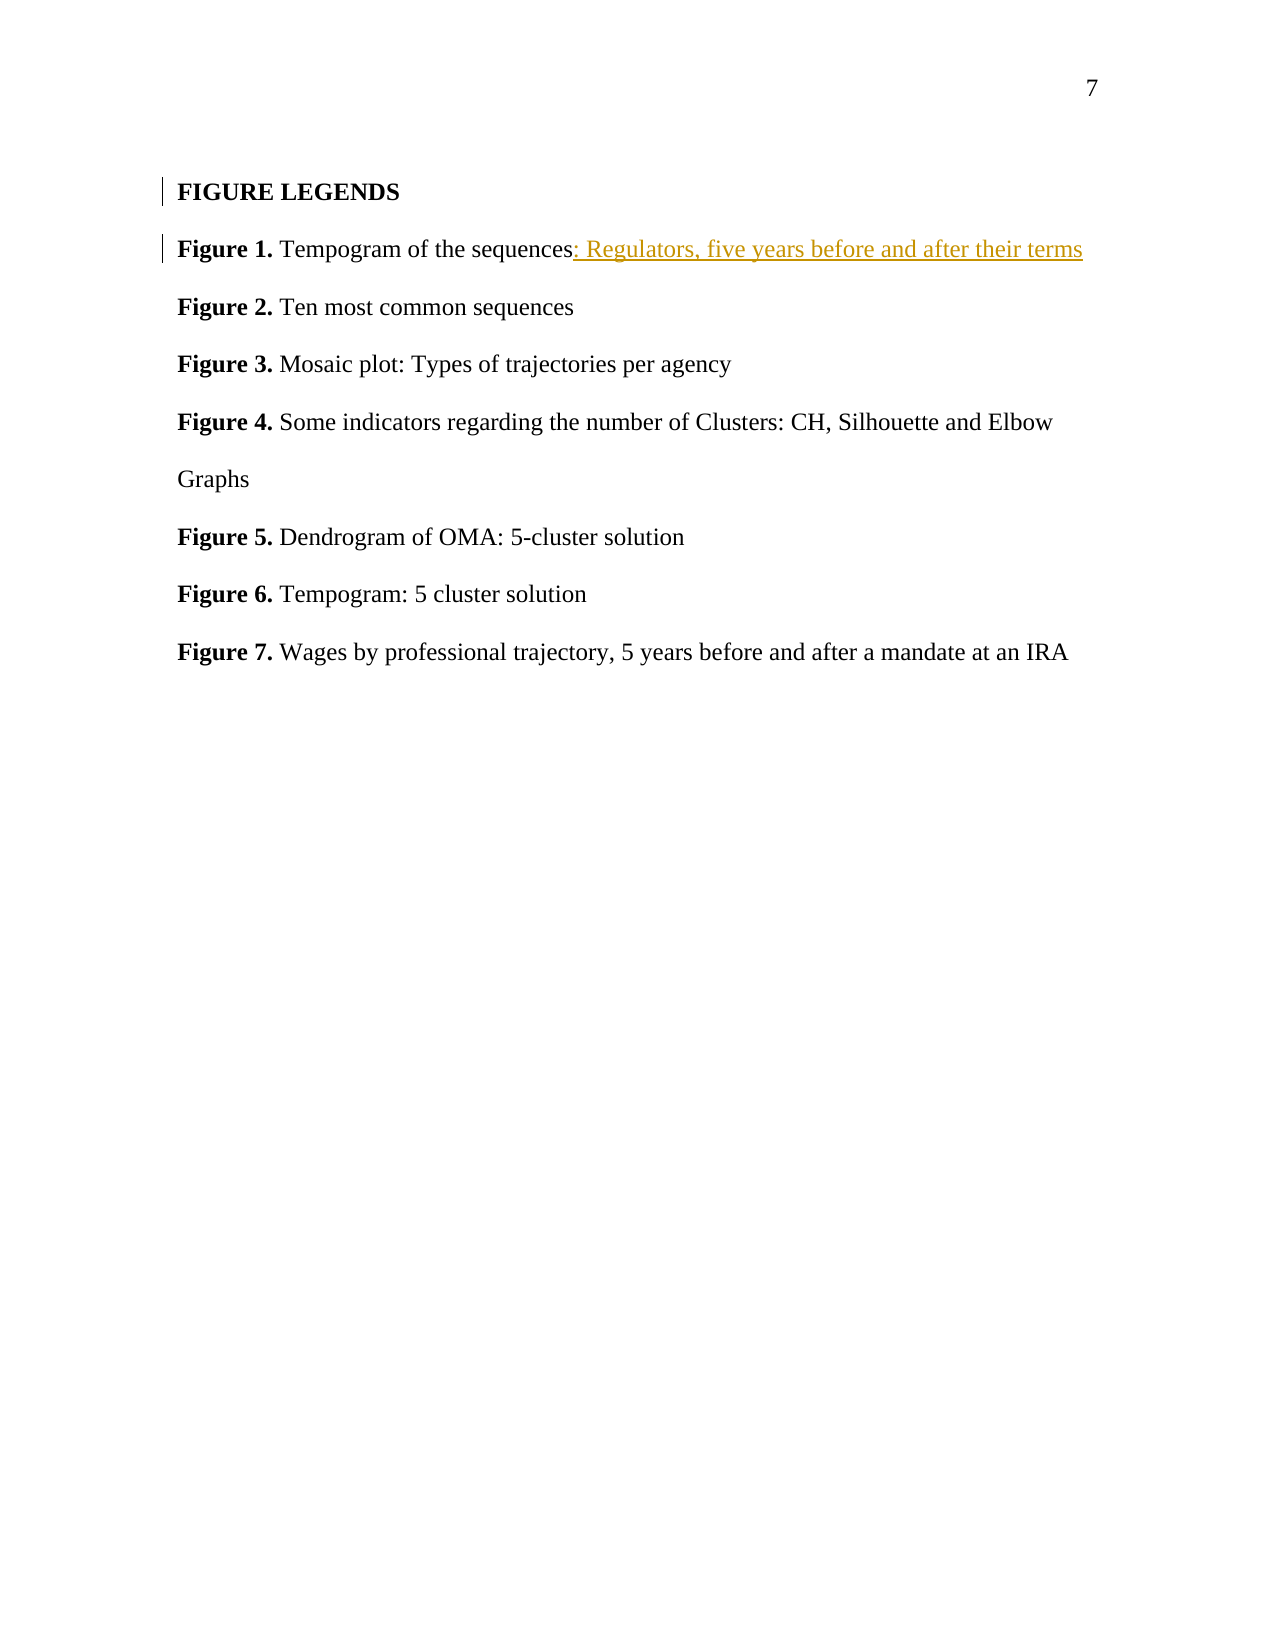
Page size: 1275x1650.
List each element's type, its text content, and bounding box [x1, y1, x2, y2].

text Figure 2. Ten most common sequences [177, 292, 1098, 321]
text Figure 5. Dendrogram of OMA: 5-cluster solution [177, 522, 1098, 551]
text Figure 4. Some indicators regarding the number of Clusters: CH, Silhouette and Elbow Graphs [177, 407, 1098, 493]
text Figure 6. Tempogram: 5 cluster solution [177, 579, 1098, 608]
text Figure 3. Mosaic plot: Types of trajectories per agency [177, 349, 1098, 378]
text FIGURE LEGENDS [177, 177, 1098, 206]
text Figure 1. Tempogram of the sequences [177, 234, 1098, 263]
text Figure 7. Wages by professional trajectory, 5 years before and after a mandate at an IRA [177, 637, 1098, 666]
